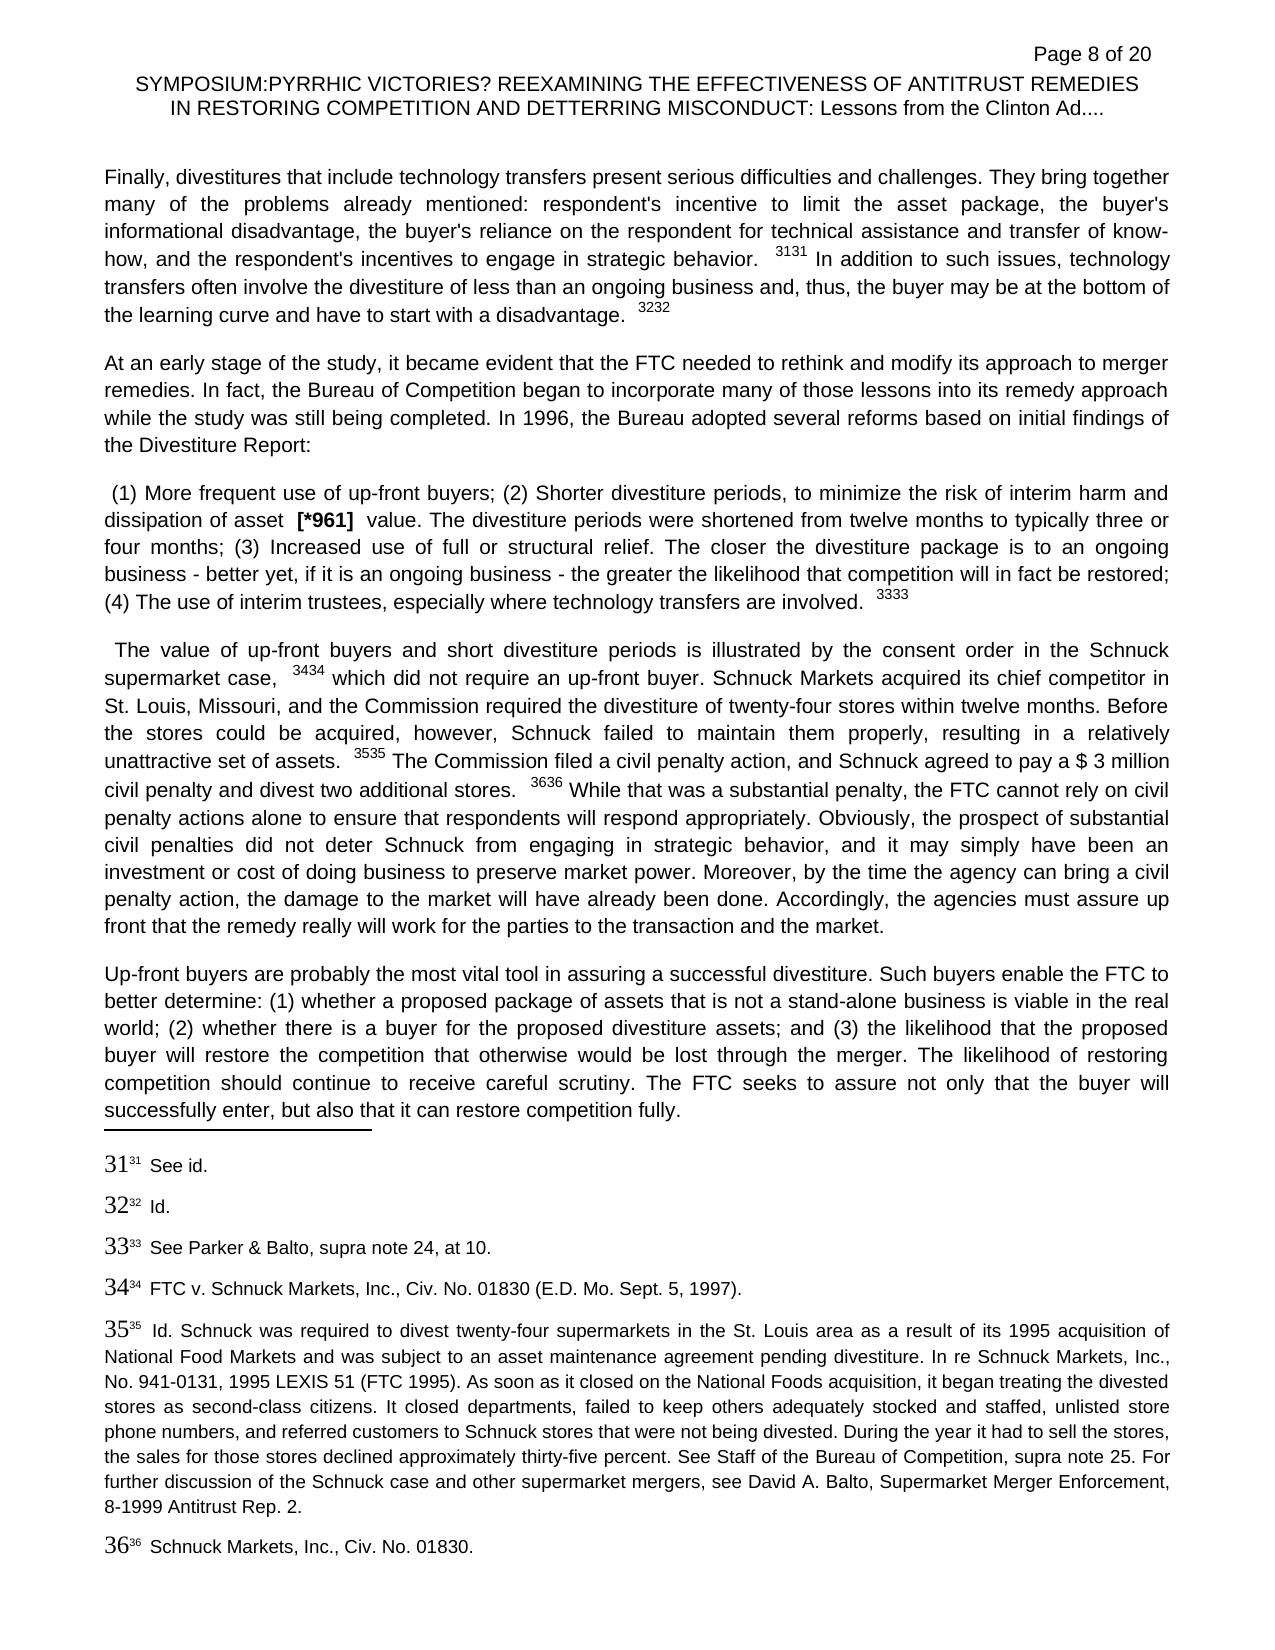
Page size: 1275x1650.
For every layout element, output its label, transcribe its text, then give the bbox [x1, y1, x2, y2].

text Up-front buyers are probably the most vital tool in assuring a successful divestiture. Such buyers enable the FTC to better determine: (1) whether a proposed package of assets that is not a stand-alone business is viable in the real world; (2) whether there is a buyer for the proposed divestiture assets; and (3) the likelihood that the proposed buyer will restore the competition that otherwise would be lost through the merger. The likelihood of restoring competition should continue to receive careful scrutiny. The FTC seeks to assure not only that the buyer will successfully enter, but also that it can restore competition fully. [104, 959, 1171, 1121]
text (1) More frequent use of up-front buyers; (2) Shorter divestiture periods, to minimize the risk of interim harm and dissipation of asset [*961] value. The divestiture periods were shortened from twelve months to typically three or four months; (3) Increased use of full or structural relief. The closer the divestiture package is to an ongoing business - better yet, if it is an ongoing business - the greater the likelihood that competition will in fact be restored; (4) The use of interim trustees, especially where technology transfers are involved. 33 [104, 477, 1171, 614]
text At an early stage of the study, it became evident that the FTC needed to rethink and modify its approach to merger remedies. In fact, the Bureau of Competition began to incorporate many of those lessons into its remedy approach while the study was still being completed. In 1996, the Bureau adopted several reforms based on initial findings of the Divestiture Report: [104, 348, 1171, 456]
text Finally, divestitures that include technology transfers present serious difficulties and challenges. They bring together many of the problems already mentioned: respondent's incentive to limit the asset package, the buyer's informational disadvantage, the buyer's reliance on the respondent for technical assistance and transfer of know-how, and the respondent's incentives to engage in strategic behavior. 31 In addition to such issues, technology transfers often involve the divestiture of less than an ongoing business and, thus, the buyer may be at the bottom of the learning curve and have to start with a disadvantage. 32 [104, 161, 1171, 327]
text The value of up-front buyers and short divestiture periods is illustrated by the consent order in the Schnuck supermarket case, 34 which did not require an up-front buyer. Schnuck Markets acquired its chief competitor in St. Louis, Missouri, and the Commission required the divestiture of twenty-four stores within twelve months. Before the stores could be acquired, however, Schnuck failed to maintain them properly, resulting in a relatively unattractive set of assets. 35 The Commission filed a civil penalty action, and Schnuck agreed to pay a $ 3 million civil penalty and divest two additional stores. 36 While that was a substantial penalty, the FTC cannot rely on civil penalty actions alone to ensure that respondents will respond appropriately. Obviously, the prospect of substantial civil penalties did not deter Schnuck from engaging in strategic behavior, and it may simply have been an investment or cost of doing business to preserve market power. Moreover, by the time the agency can bring a civil penalty action, the damage to the market will have already been done. Accordingly, the agencies must assure up front that the remedy really will work for the parties to the transaction and the market. [104, 635, 1171, 938]
